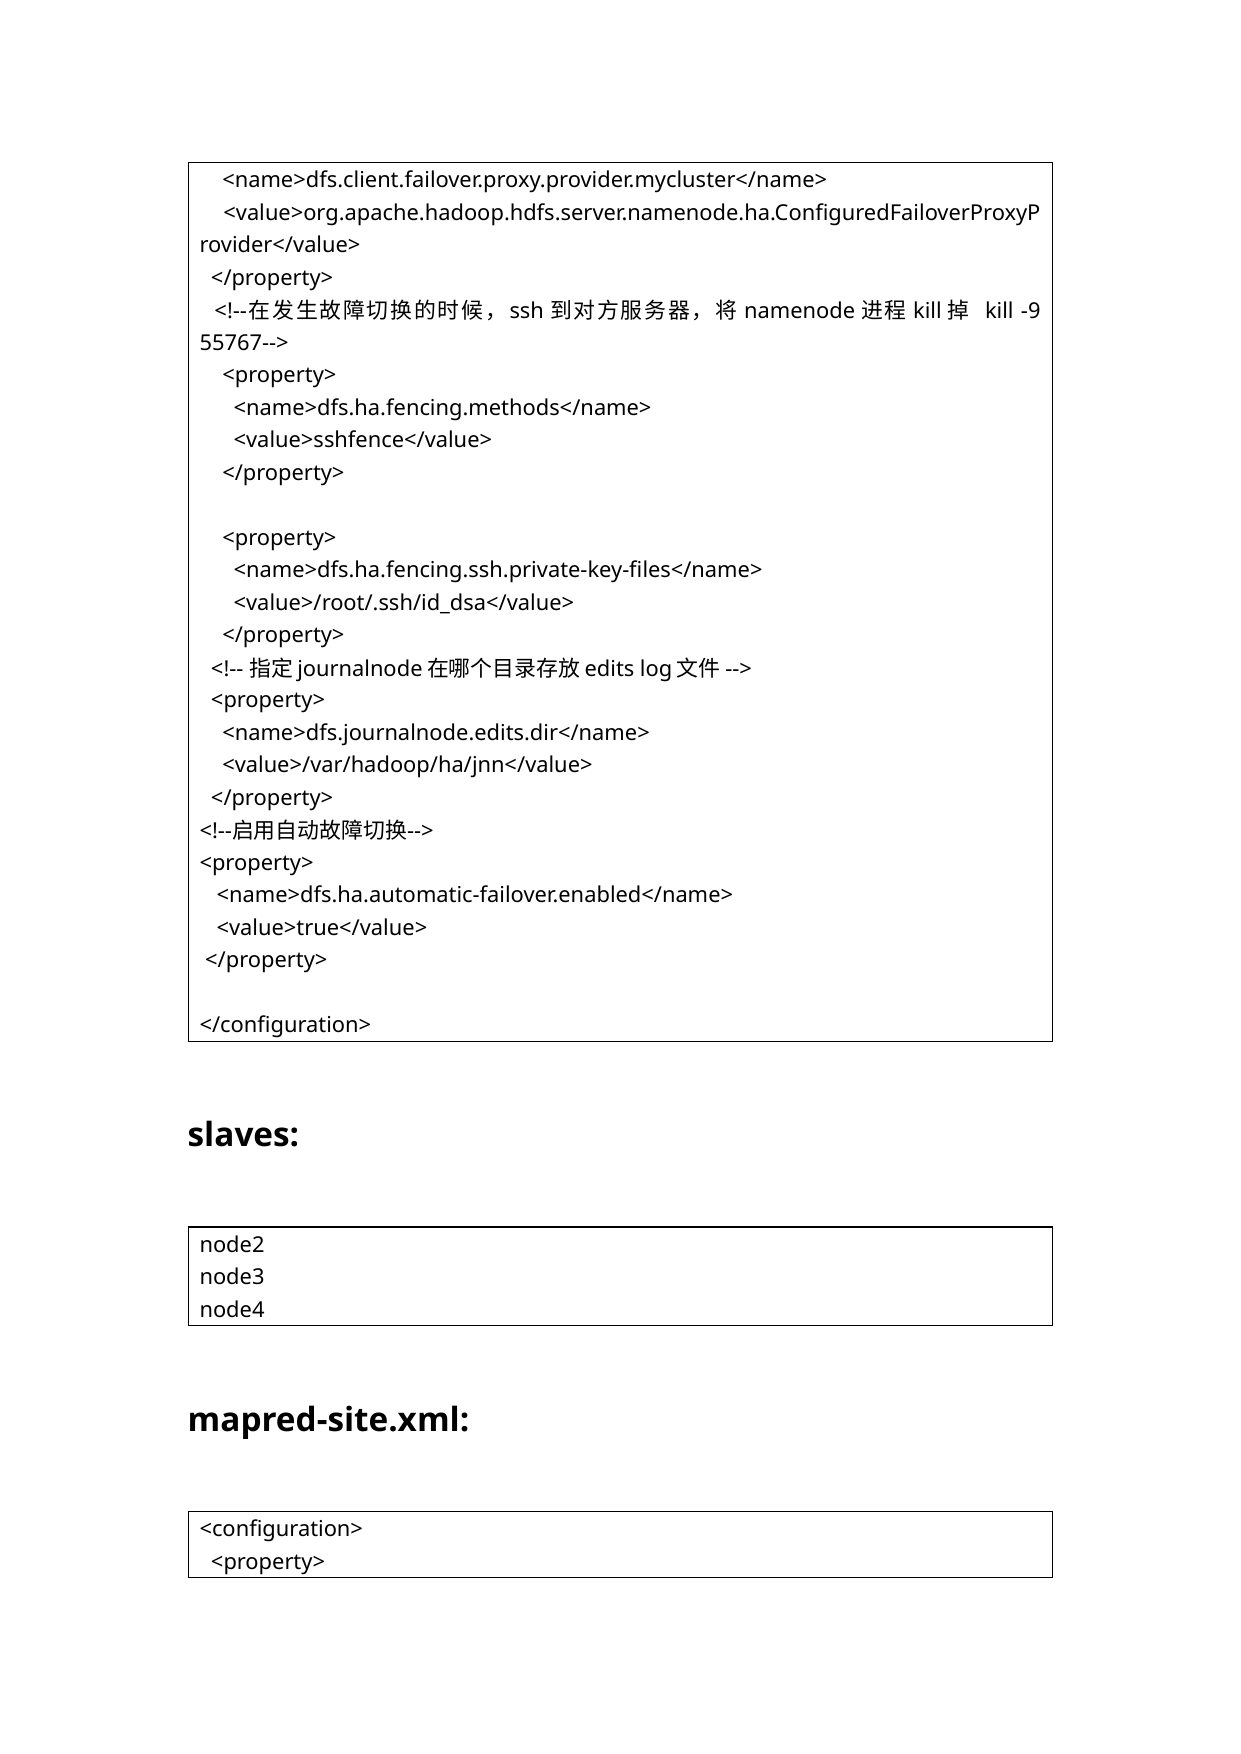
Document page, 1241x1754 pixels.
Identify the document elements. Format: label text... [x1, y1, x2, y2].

subtitle mapred-site.xml: [187, 1386, 1053, 1451]
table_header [189, 163, 1052, 1041]
subtitle slaves: [187, 1101, 1053, 1166]
table_header node2 node3 node4 [189, 1228, 1052, 1325]
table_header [189, 1512, 1052, 1577]
